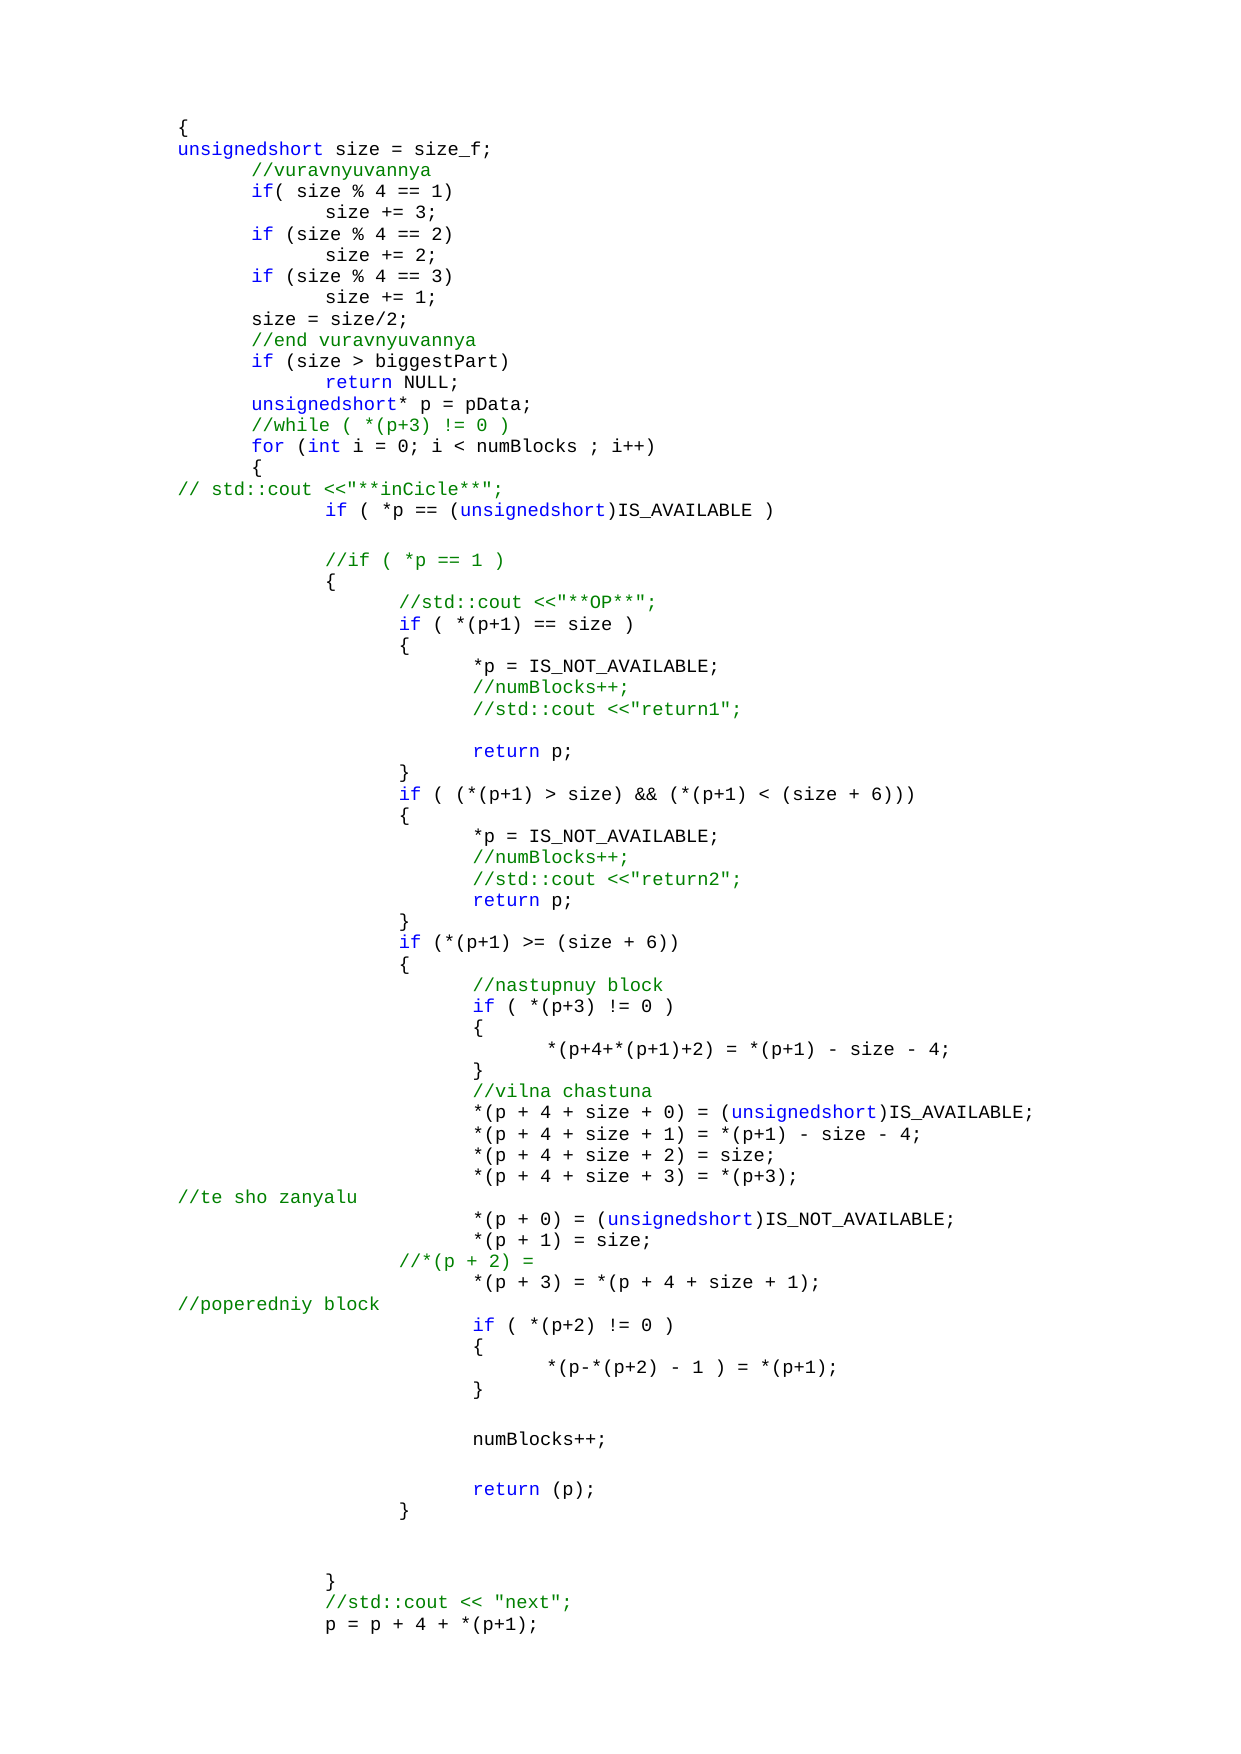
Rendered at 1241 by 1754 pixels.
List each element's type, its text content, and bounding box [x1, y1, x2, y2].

text *(p + 3) = *(p + 4 + size + 1); [177, 1273, 1152, 1294]
text if ( *(p+2) != 0 ) [177, 1316, 1152, 1337]
text return p; [177, 742, 1152, 763]
text return NULL; [177, 373, 1152, 394]
text unsignedshort* p = pData; [177, 394, 1152, 416]
text *(p + 4 + size + 3) = *(p+3); [177, 1167, 1152, 1188]
text { [177, 1018, 1152, 1039]
text { [177, 458, 1152, 479]
text { [177, 954, 1152, 976]
text p = p + 4 + *(p+1); [177, 1614, 1152, 1636]
text return (p); [177, 1479, 1152, 1501]
text *(p + 4 + size + 2) = size; [177, 1146, 1152, 1167]
text //numBlocks++; [177, 848, 1152, 869]
text *(p + 4 + size + 1) = *(p+1) - size - 4; [177, 1124, 1152, 1146]
text *(p + 0) = (unsignedshort)IS_NOT_AVAILABLE; [177, 1209, 1152, 1231]
text //vuravnyuvannya [177, 161, 1152, 182]
text if ( *p == (unsignedshort)IS_AVAILABLE ) [177, 501, 1152, 522]
text } [177, 1379, 1152, 1401]
text for (int i = 0; i < numBlocks ; i++) [177, 437, 1152, 458]
text //std::cout << "next"; [177, 1593, 1152, 1614]
text { [177, 806, 1152, 827]
text *p = IS_NOT_AVAILABLE; [177, 827, 1152, 848]
text { [177, 118, 1152, 139]
text size += 2; [177, 246, 1152, 267]
text { [177, 572, 1152, 593]
text if (*(p+1) >= (size + 6)) [177, 933, 1152, 954]
text } [177, 912, 1152, 933]
text *p = IS_NOT_AVAILABLE; [177, 657, 1152, 678]
text } [177, 763, 1152, 784]
text if( size % 4 == 1) [177, 182, 1152, 203]
text //while ( *(p+3) != 0 ) [177, 416, 1152, 437]
text *(p+4+*(p+1)+2) = *(p+1) - size - 4; [177, 1039, 1152, 1061]
text *(p + 1) = size; [177, 1231, 1152, 1252]
text } [177, 1501, 1152, 1522]
text numBlocks++; [177, 1429, 1152, 1451]
text if (size > biggestPart) [177, 352, 1152, 373]
text //*(p + 2) = [177, 1252, 1152, 1273]
text //nastupnuy block [177, 976, 1152, 997]
text // std::cout <<"**inCicle**"; [177, 479, 1152, 501]
text //if ( *p == 1 ) [177, 551, 1152, 572]
text *(p + 4 + size + 0) = (unsignedshort)IS_AVAILABLE; [177, 1103, 1152, 1124]
text if (size % 4 == 2) [177, 224, 1152, 246]
text size = size/2; [177, 309, 1152, 331]
text if (size % 4 == 3) [177, 267, 1152, 288]
text size += 3; [177, 203, 1152, 224]
text } [177, 1061, 1152, 1082]
text //std::cout <<"return1"; [177, 699, 1152, 721]
text { [177, 1337, 1152, 1358]
text //poperedniy block [177, 1294, 1152, 1316]
text //numBlocks++; [177, 678, 1152, 699]
text //te sho zanyalu [177, 1188, 1152, 1209]
text if ( *(p+1) == size ) [177, 614, 1152, 636]
text } [177, 1572, 1152, 1593]
text //std::cout <<"return2"; [177, 869, 1152, 891]
text //std::cout <<"**OP**"; [177, 593, 1152, 614]
text { [177, 636, 1152, 657]
text size += 1; [177, 288, 1152, 309]
text if ( *(p+3) != 0 ) [177, 997, 1152, 1018]
text //vilna chastuna [177, 1082, 1152, 1103]
text //end vuravnyuvannya [177, 331, 1152, 352]
text unsignedshort size = size_f; [177, 139, 1152, 161]
text if ( (*(p+1) > size) && (*(p+1) < (size + 6))) [177, 784, 1152, 806]
text *(p-*(p+2) - 1 ) = *(p+1); [177, 1358, 1152, 1379]
text return p; [177, 891, 1152, 912]
